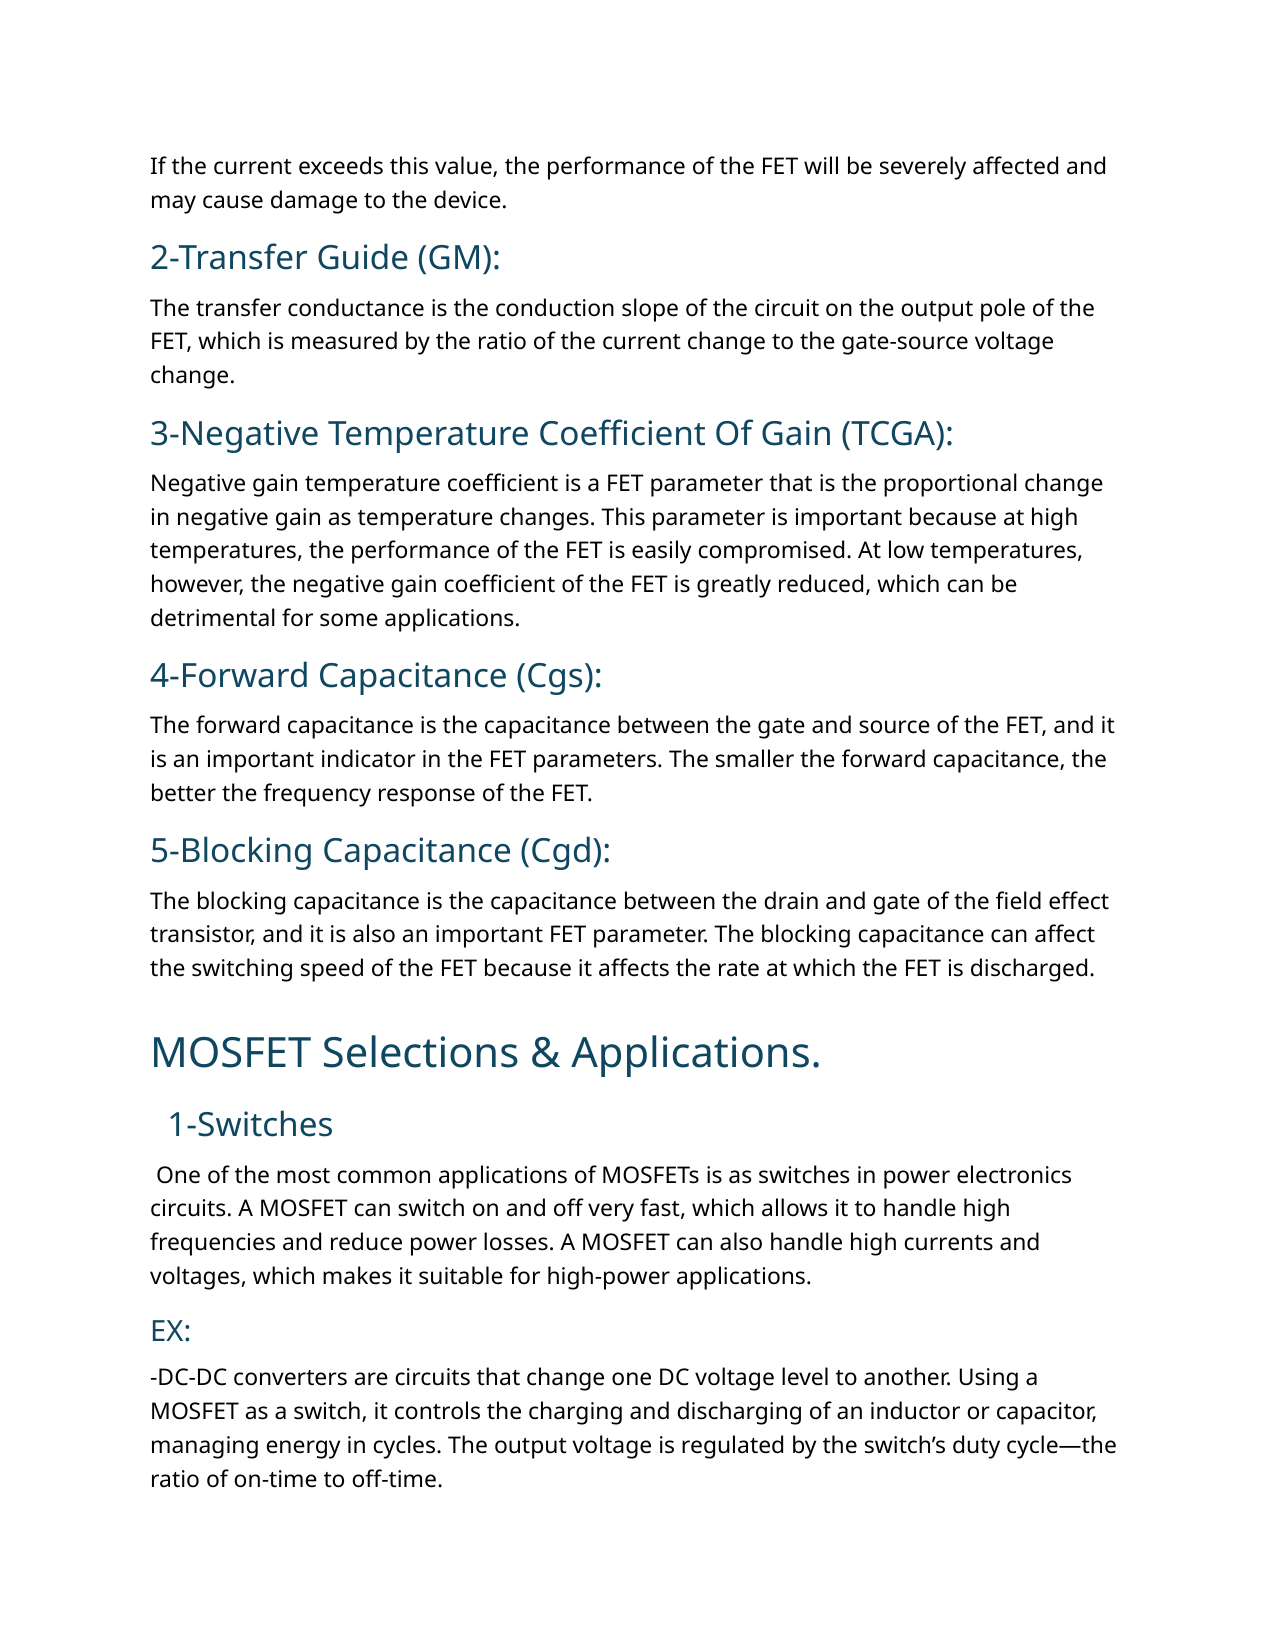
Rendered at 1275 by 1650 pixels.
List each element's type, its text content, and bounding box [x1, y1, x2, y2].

text The transfer conductance is the conduction slope of the circuit on the output pole of the FET, which is measured by the ratio of the current change to the gate-source voltage change. [150, 291, 1125, 390]
text One of the most common applications of MOSFETs is as switches in power electronics circuits. A MOSFET can switch on and off very fast, which allows it to handle high frequencies and reduce power losses. A MOSFET can also handle high currents and voltages, which makes it suitable for high-power applications. [150, 1158, 1125, 1291]
text The forward capacitance is the capacitance between the gate and source of the FET, and it is an important indicator in the FET parameters. The smaller the forward capacitance, the better the frequency response of the FET. [150, 709, 1125, 808]
text The blocking capacitance is the capacitance between the drain and gate of the field effect transistor, and it is also an important FET parameter. The blocking capacitance can affect the switching speed of the FET because it affects the rate at which the FET is discharged. [150, 884, 1125, 983]
subtitle MOSFET Selections & Applications. [150, 1023, 1125, 1080]
subtitle 1-Switches [150, 1101, 1125, 1147]
text -DC-DC converters are circuits that change one DC voltage level to another. Using a MOSFET as a switch, it controls the charging and discharging of an inductor or capacitor, managing energy in cycles. The output voltage is regulated by the switch’s duty cycle—the ratio of on-time to off-time. [150, 1361, 1125, 1494]
text Negative gain temperature coefficient is a FET parameter that is the proportional change in negative gain as temperature changes. This parameter is important because at high temperatures, the performance of the FET is easily compromised. At low temperatures, however, the negative gain coefficient of the FET is greatly reduced, which can be detrimental for some applications. [150, 467, 1125, 633]
subtitle 5-Blocking Capacitance (Cgd): [150, 827, 1125, 873]
subtitle 2-Transfer Guide (GM): [150, 234, 1125, 279]
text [150, 150, 1125, 215]
subtitle 3-Negative Temperature Coefficient Of Gain (TCGA): [150, 409, 1125, 455]
subtitle EX: [150, 1310, 1125, 1350]
subtitle 4-Forward Capacitance (Cgs): [150, 652, 1125, 697]
